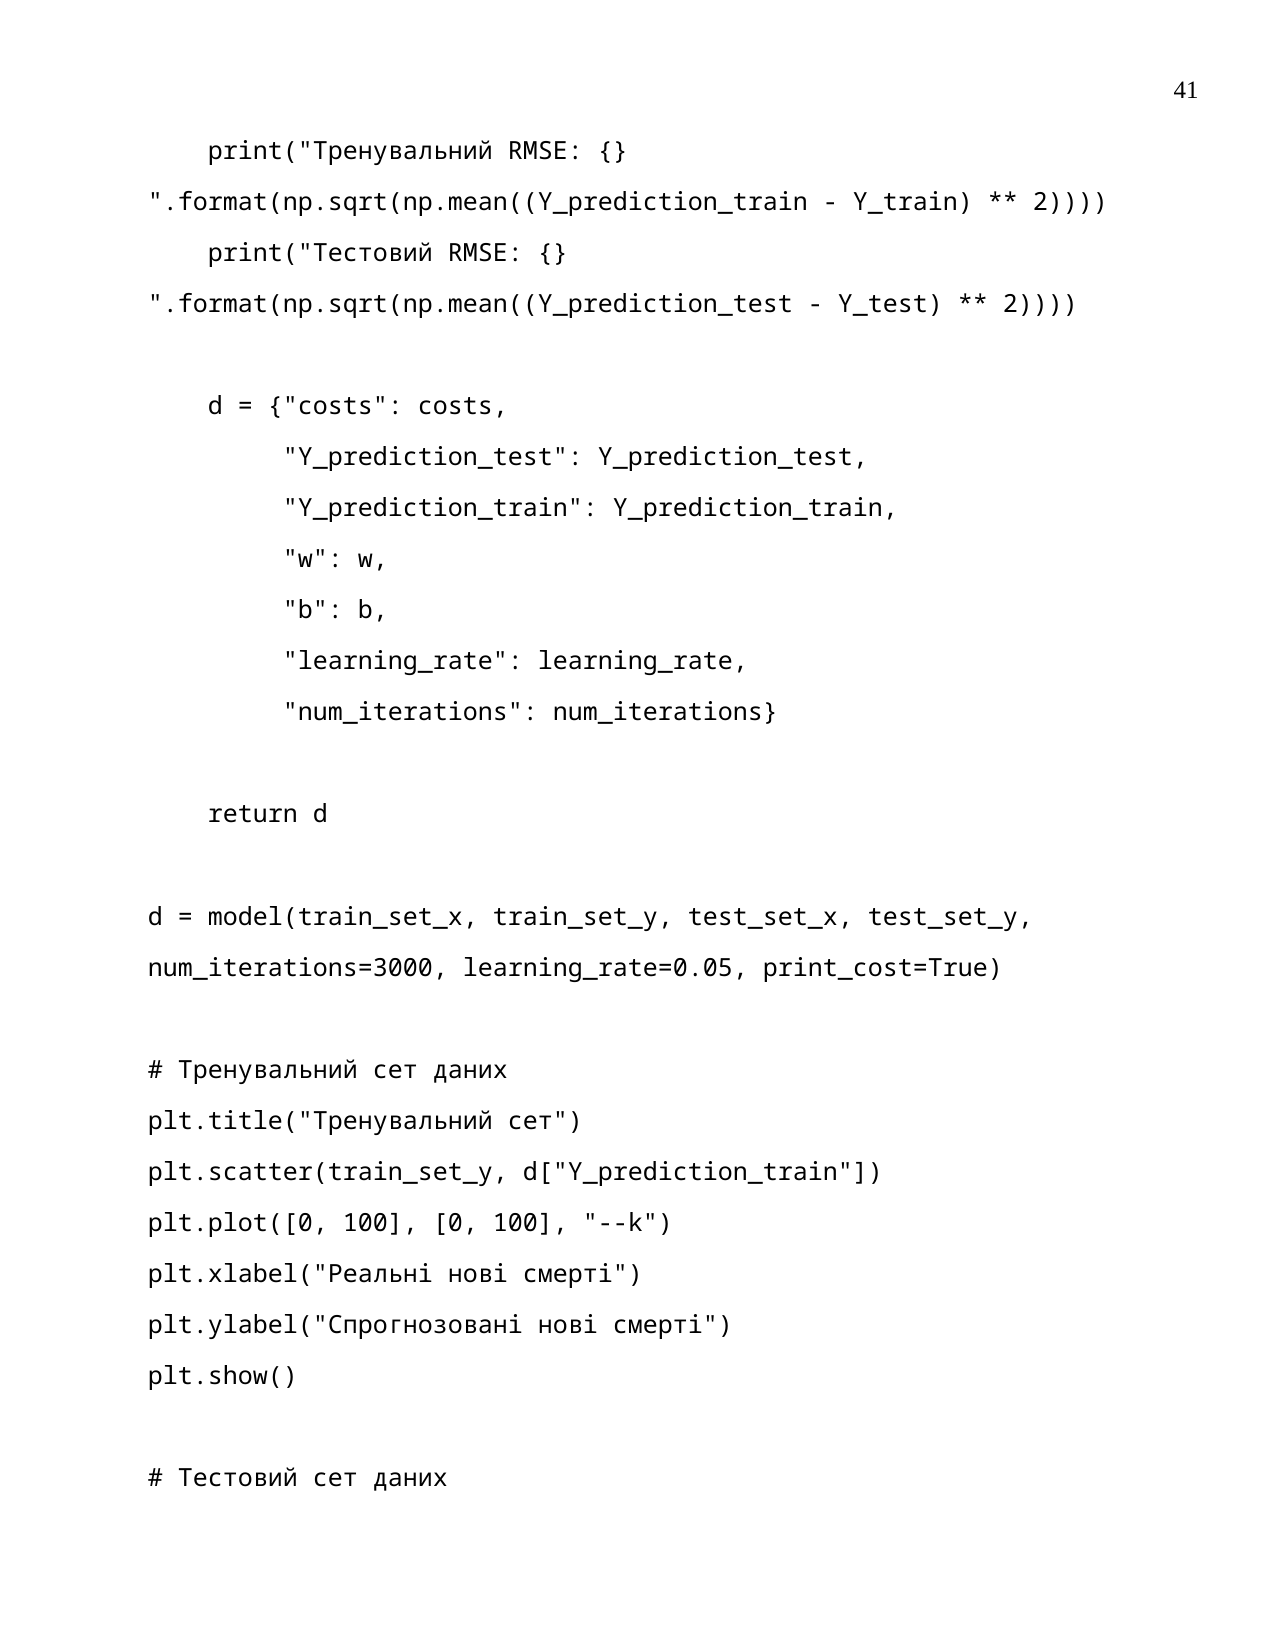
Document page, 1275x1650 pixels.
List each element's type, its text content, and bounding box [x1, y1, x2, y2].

text plt.show() [148, 1357, 1198, 1392]
text "b": b, [148, 592, 1198, 626]
text plt.scatter(train_set_y, d["Y_prediction_train"]) [148, 1153, 1198, 1187]
text # Тренувальний сет даних [148, 1051, 1198, 1085]
text "Y_prediction_test": Y_prediction_test, [148, 439, 1198, 473]
text plt.plot([0, 100], [0, 100], "--k") [148, 1204, 1198, 1238]
text d = {"costs": costs, [148, 388, 1198, 422]
text "w": w, [148, 541, 1198, 575]
text print("Тестовий RMSE: {} ".format(np.sqrt(np.mean((Y_prediction_test - Y_test) ** 2)))) [148, 234, 1198, 320]
text # Тестовий сет даних [148, 1459, 1198, 1494]
text "num_iterations": num_iterations} [148, 694, 1198, 728]
text print("Тренувальний RMSE: {} ".format(np.sqrt(np.mean((Y_prediction_train - Y_train) ** 2)))) [148, 132, 1198, 218]
text d = model(train_set_x, train_set_y, test_set_x, test_set_y, num_iterations=3000, learning_rate=0.05, print_cost=True) [148, 898, 1198, 983]
text plt.title("Тренувальний сет") [148, 1102, 1198, 1136]
text plt.ylabel("Спрогнозовані нові смерті") [148, 1306, 1198, 1341]
text "learning_rate": learning_rate, [148, 643, 1198, 677]
text return d [148, 796, 1198, 830]
text plt.xlabel("Реальні нові смерті") [148, 1255, 1198, 1289]
text "Y_prediction_train": Y_prediction_train, [148, 490, 1198, 524]
